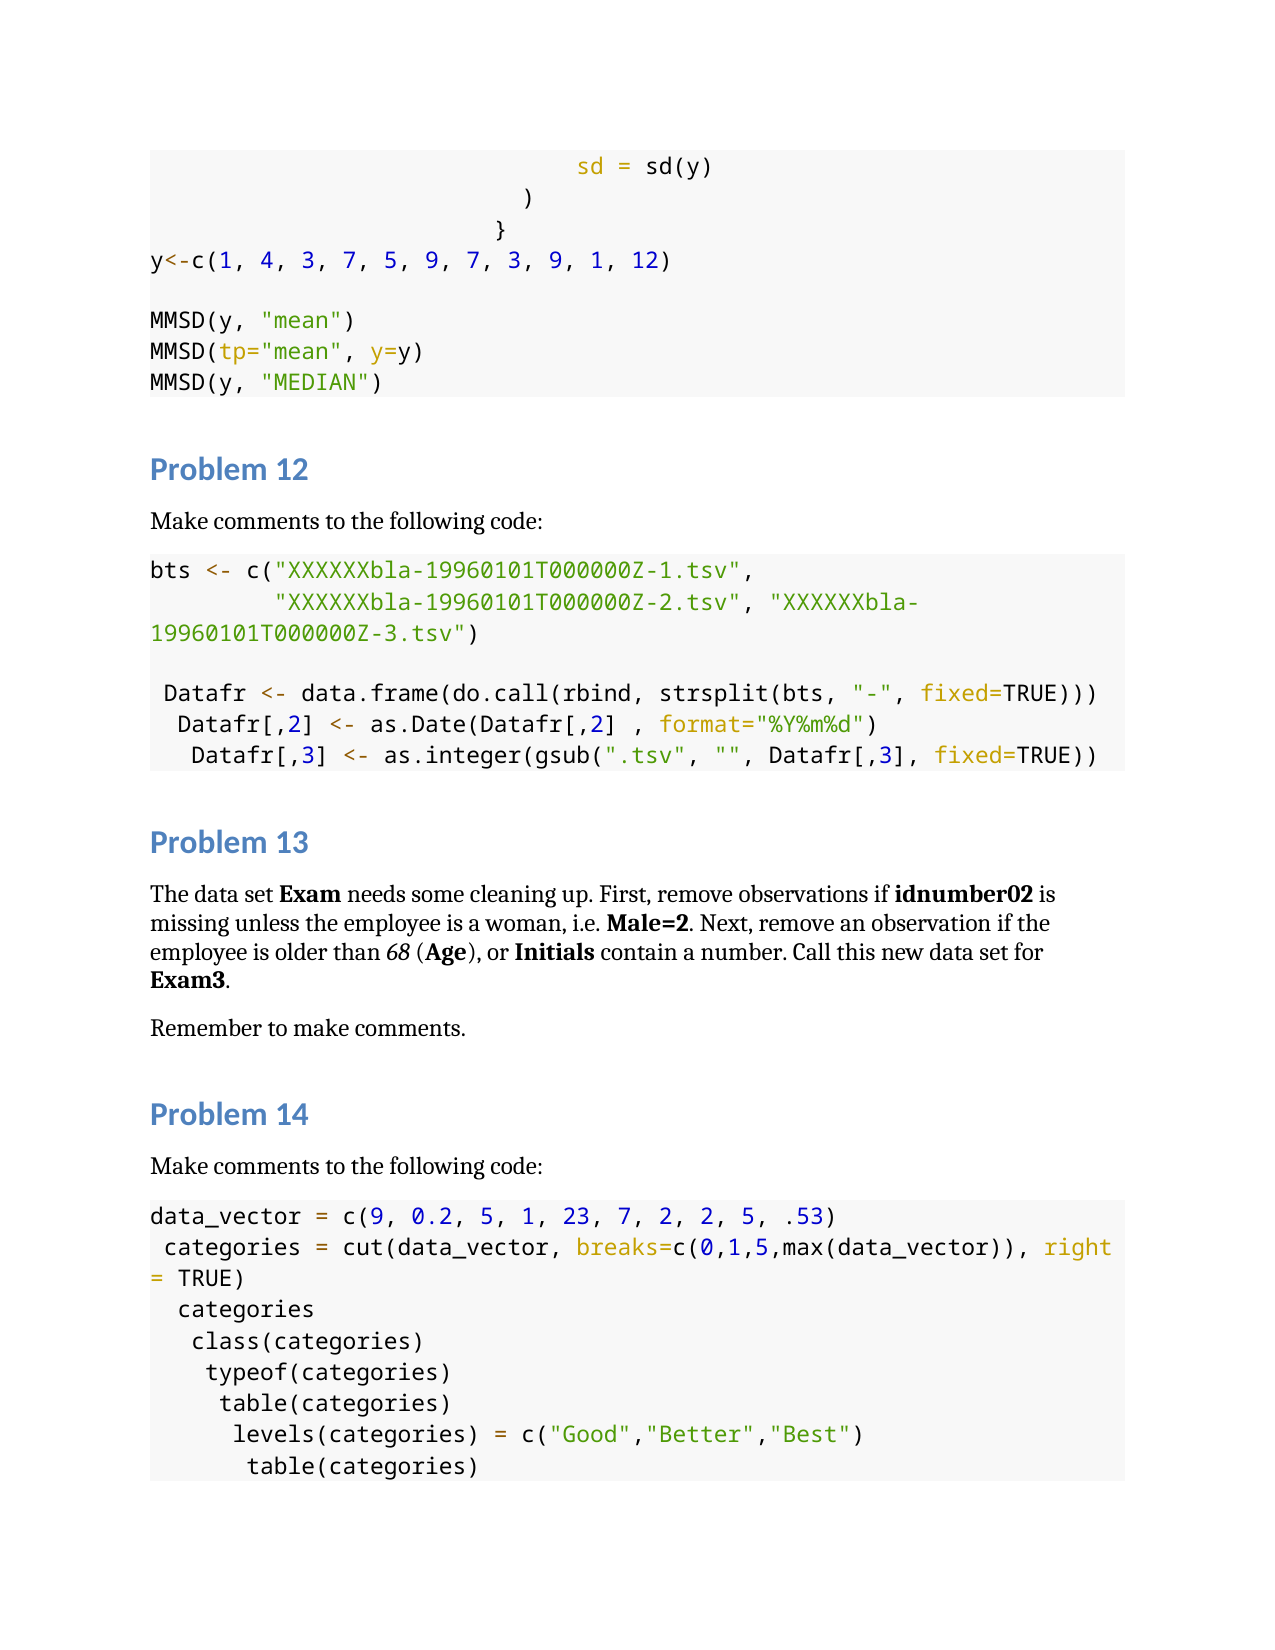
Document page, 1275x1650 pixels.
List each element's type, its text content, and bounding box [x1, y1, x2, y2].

text Remember to make comments. [150, 1014, 1125, 1043]
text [150, 150, 1125, 397]
text data_vector = c(9, 0.2, 5, 1, 23, 7, 2, 2, 5, .53) categories = cut(data_vector, breaks=c(0,1,5,max(data_vector)), right = TRUE) categories class(categories) typeof(categories) table(categories) levels(categories) = c("Good","Better","Best") table(categories) [150, 1200, 1125, 1481]
subtitle Problem 14 [150, 1093, 1125, 1133]
text Make comments to the following code: [150, 507, 1125, 536]
subtitle Problem 13 [150, 821, 1125, 861]
text The data set Exam needs some cleaning up. First, remove observations if idnumber02 is missing unless the employee is a woman, i.e. Male=2. Next, remove an observation if the employee is older than 68 (Age), or Initials contain a number. Call this new data set for Exam3. [150, 880, 1125, 995]
text Make comments to the following code: [150, 1152, 1125, 1181]
text bts <- c("XXXXXXbla-19960101T000000Z-1.tsv", "XXXXXXbla-19960101T000000Z-2.tsv", "XXXXXXbla-19960101T000000Z-3.tsv") Datafr <- data.frame(do.call(rbind, strsplit(bts, "-", fixed=TRUE))) Datafr[,2] <- as.Date(Datafr[,2] , format="%Y%m%d") Datafr[,3] <- as.integer(gsub(".tsv", "", Datafr[,3], fixed=TRUE)) [150, 554, 1125, 771]
subtitle Problem 12 [150, 447, 1125, 488]
